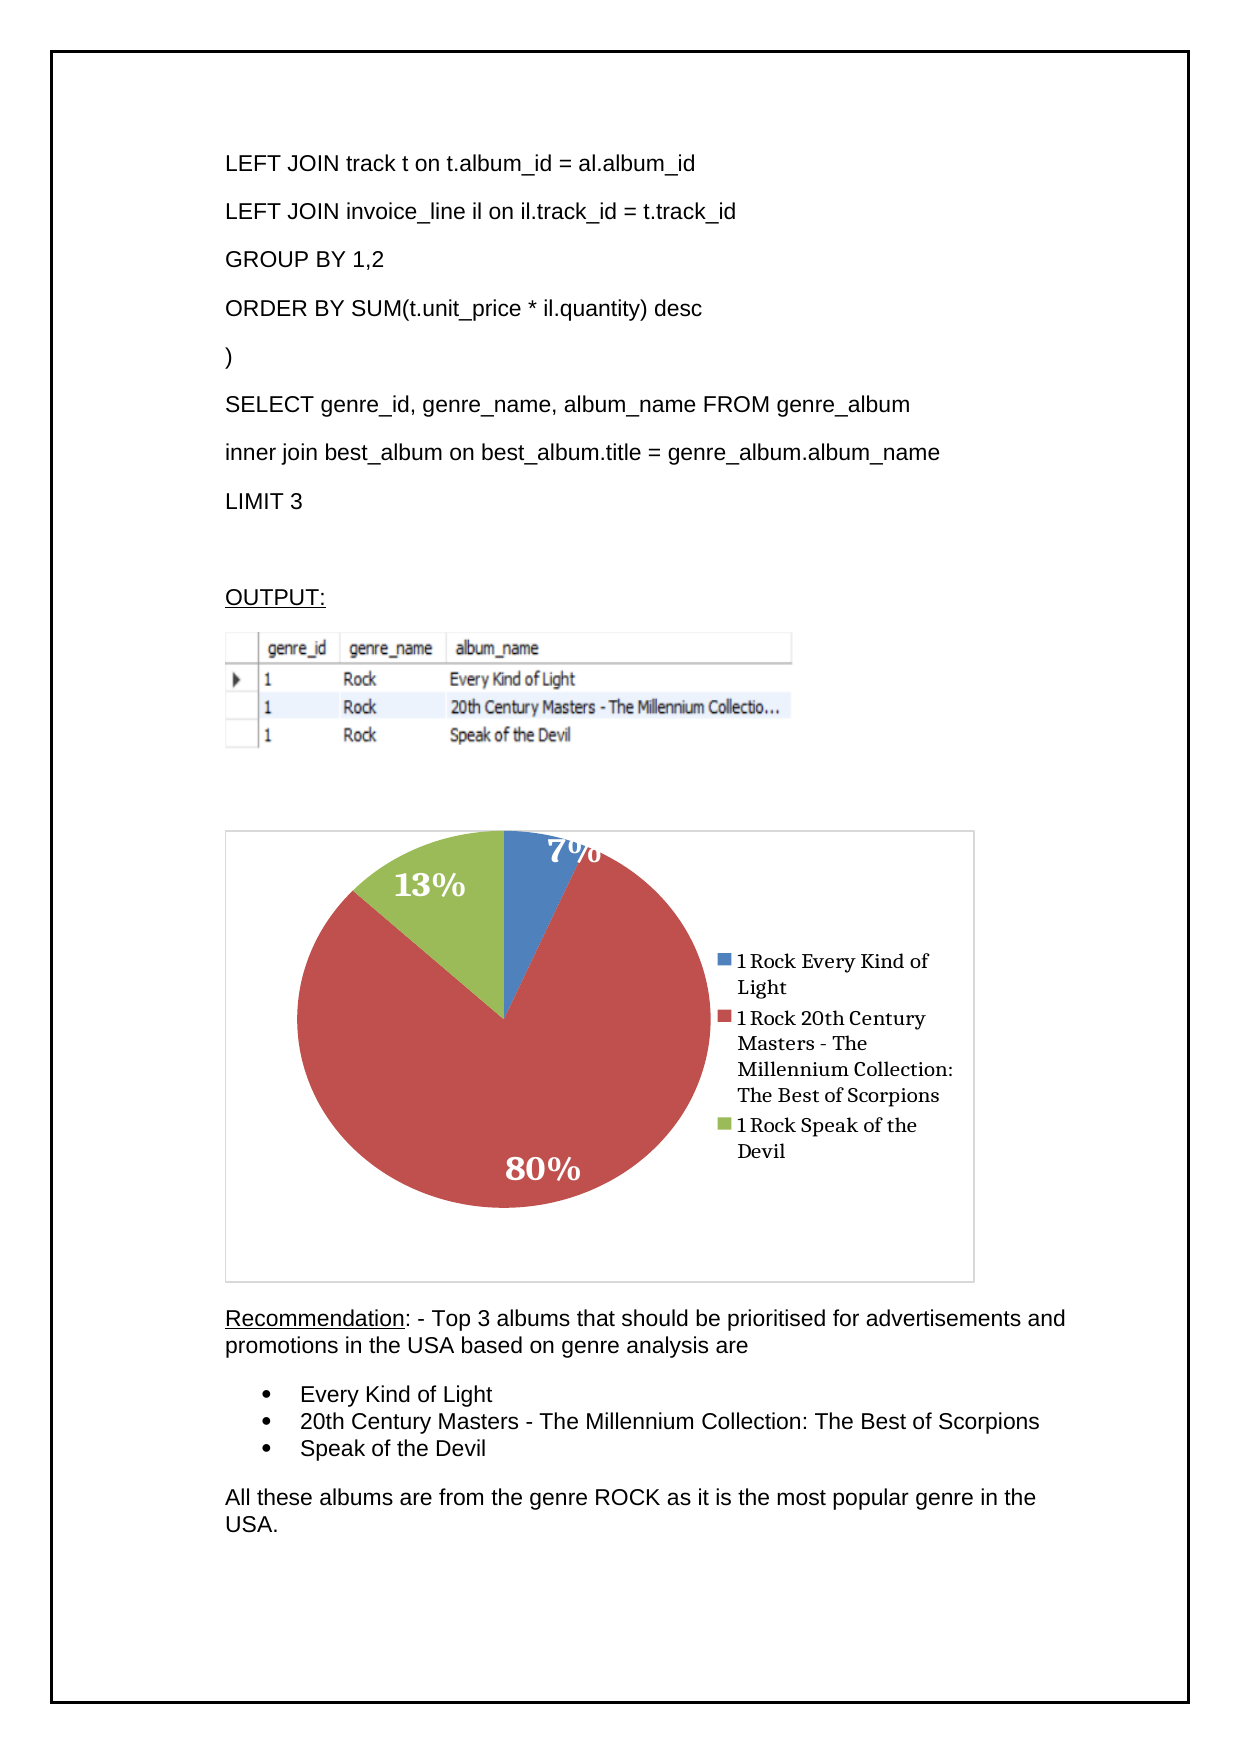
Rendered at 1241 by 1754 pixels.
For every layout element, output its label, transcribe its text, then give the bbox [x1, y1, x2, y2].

text Recommendation: - Top 3 albums that should be prioritised for advertisements and promotions in the USA based on genre analysis are [225, 1305, 1090, 1359]
text OUTPUT: [225, 584, 1090, 610]
text GROUP BY 1,2 [225, 246, 1090, 273]
picture [225, 632, 796, 766]
text inner join best_album on best_album.title = genre_album.album_name [225, 439, 1090, 466]
text ) [225, 343, 1090, 369]
text LEFT JOIN invoice_line il on il.track_id = t.track_id [225, 198, 1090, 224]
text All these albums are from the genre ROCK as it is the most popular genre in the USA. [225, 1484, 1090, 1537]
text LEFT JOIN track t on t.album_id = al.album_id [225, 150, 1090, 176]
text LIMIT 3 [225, 488, 1090, 514]
list Every Kind of Light [262, 1381, 1090, 1407]
text SELECT genre_id, genre_name, album_name FROM genre_album [225, 391, 1090, 417]
text ORDER BY SUM(t.unit_price * il.quantity) desc [225, 295, 1090, 321]
list Speak of the Devil [262, 1435, 1090, 1462]
list 20th Century Masters - The Millennium Collection: The Best of Scorpions [262, 1408, 1090, 1434]
